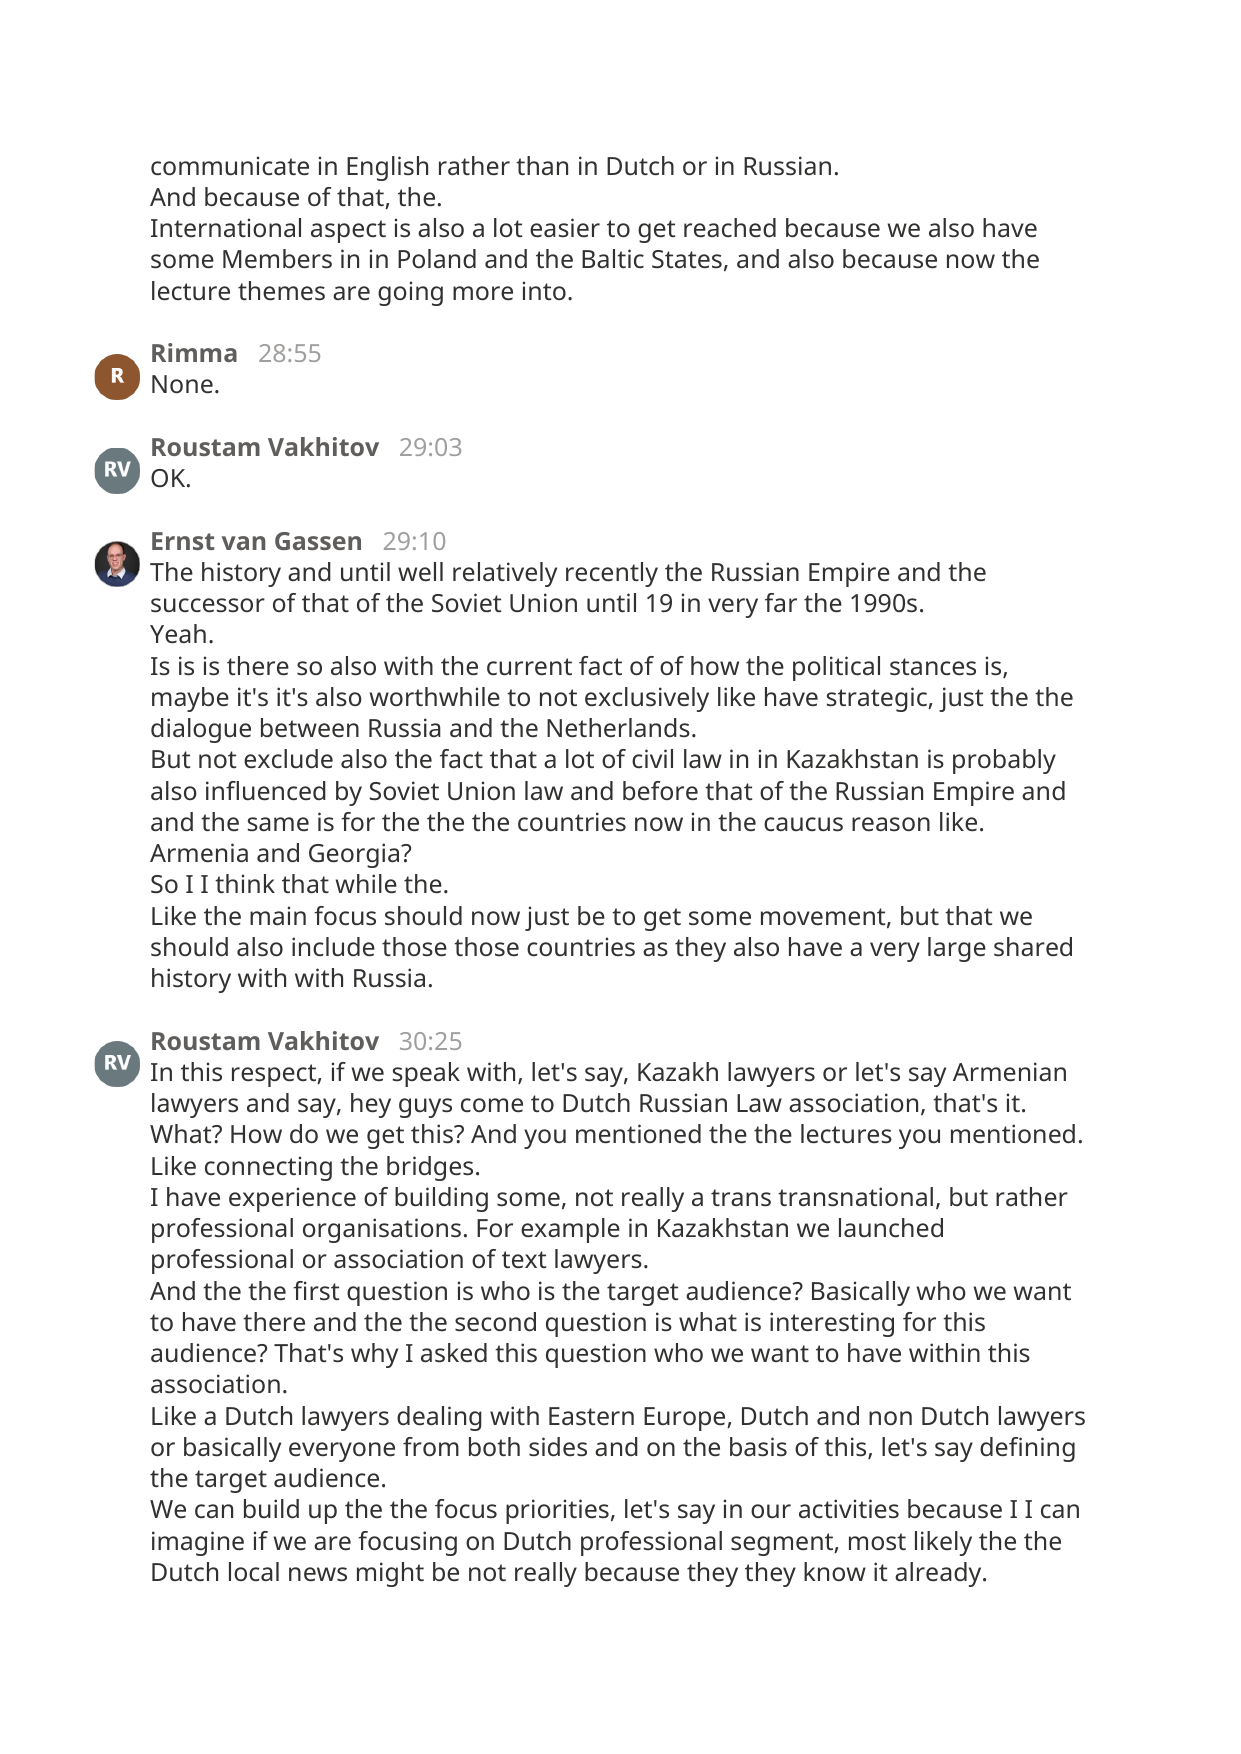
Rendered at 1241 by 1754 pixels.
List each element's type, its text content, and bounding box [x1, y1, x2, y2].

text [150, 994, 1090, 1587]
picture [94, 354, 140, 400]
text Ernst van Gassen 29:10 The history and until well relatively recently the Russian Empire and the successor of that of the Soviet Union until 19 in very far the 1990s. Yeah. Is is is there so also with the current fact of of how the political stances is, maybe it's it's also worthwhile to not exclusively like have strategic, just the the dialogue between Russia and the Netherlands. But not exclude also the fact that a lot of civil law in in Kazakhstan is probably also influenced by Soviet Union law and before that of the Russian Empire and and the same is for the the the countries now in the caucus reason like. Armenia and Georgia? So I I think that while the. Like the main focus should now just be to get some movement, but that we should also include those those countries as they also have a very large shared history with with Russia. [150, 494, 1090, 994]
picture [94, 1041, 140, 1087]
text Roustam Vakhitov 29:03 OK. [150, 400, 1090, 494]
text Rimma 28:55 None. [150, 306, 1090, 400]
picture [94, 448, 140, 494]
picture [94, 541, 140, 587]
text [150, 150, 1090, 306]
